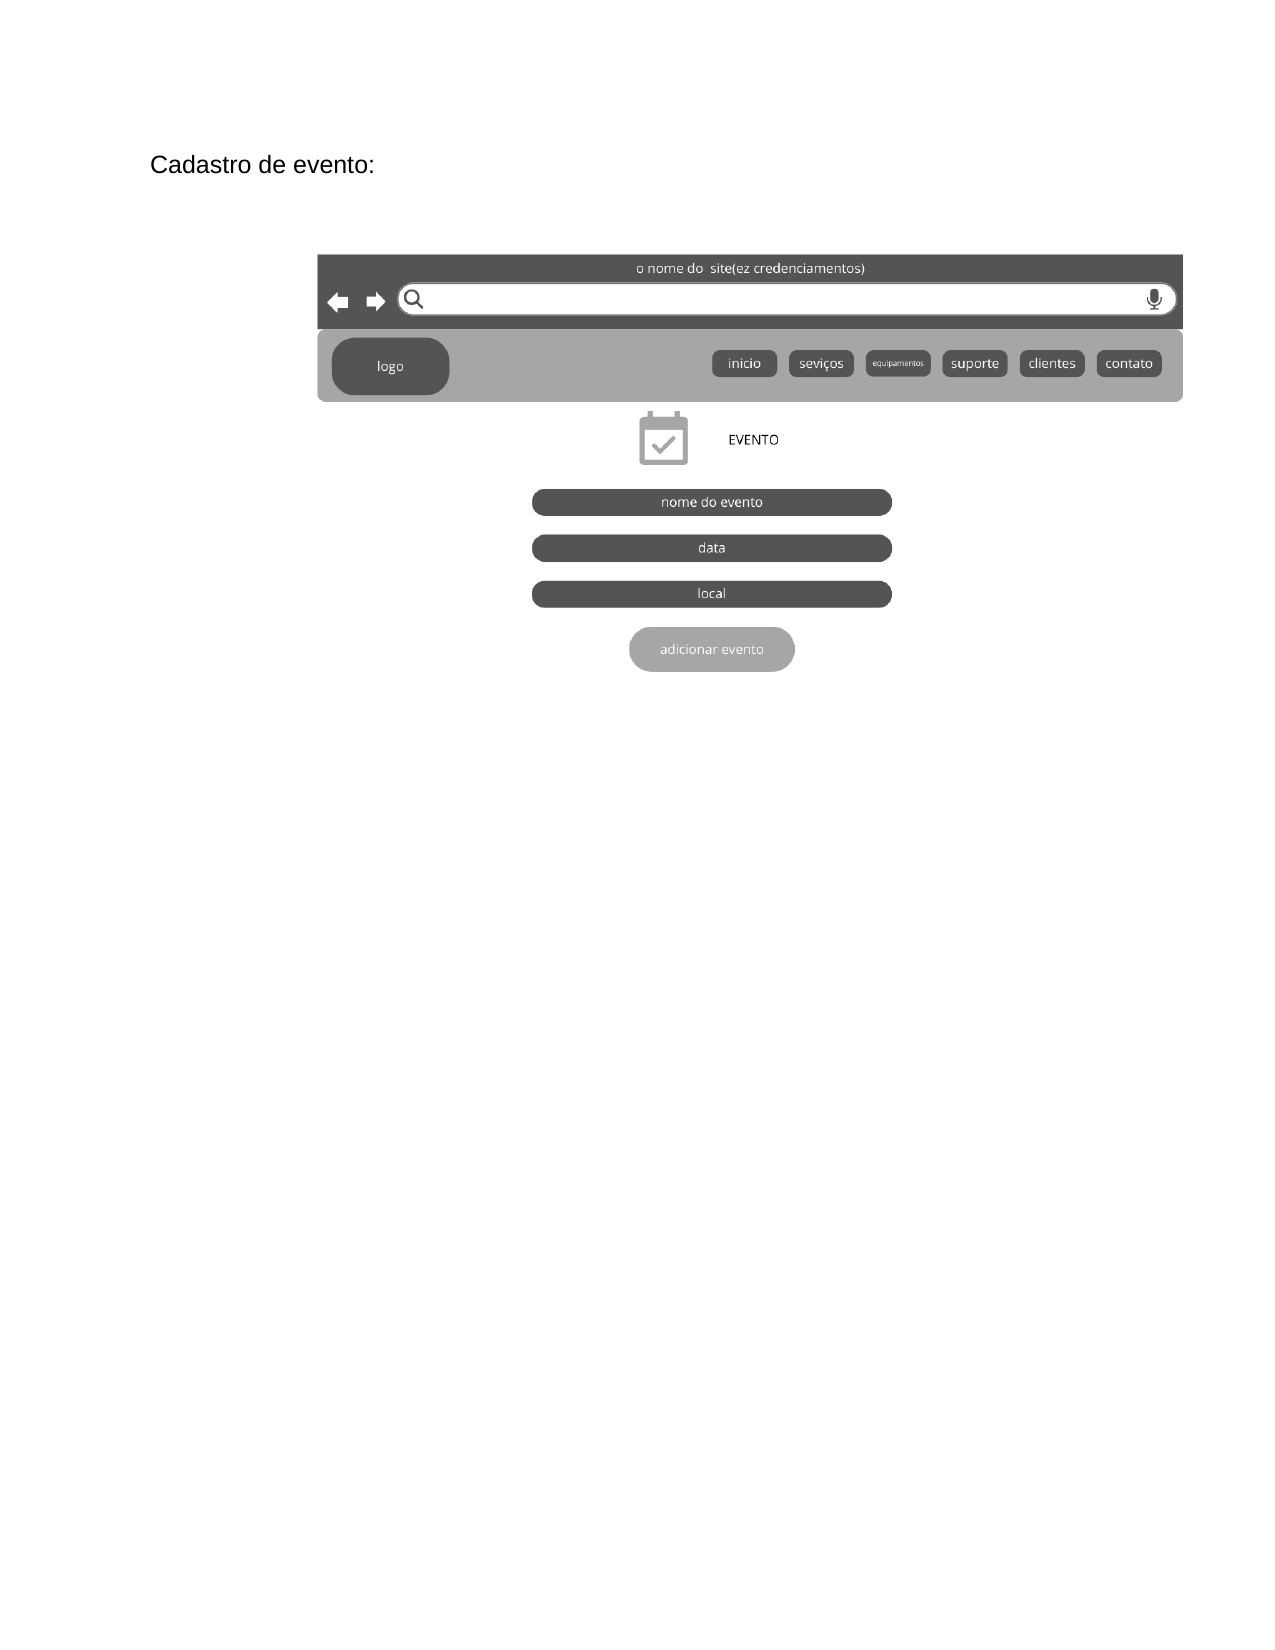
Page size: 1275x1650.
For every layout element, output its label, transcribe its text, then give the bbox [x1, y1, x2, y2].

picture [262, 199, 1238, 748]
text Cadastro de evento: [150, 150, 1125, 179]
